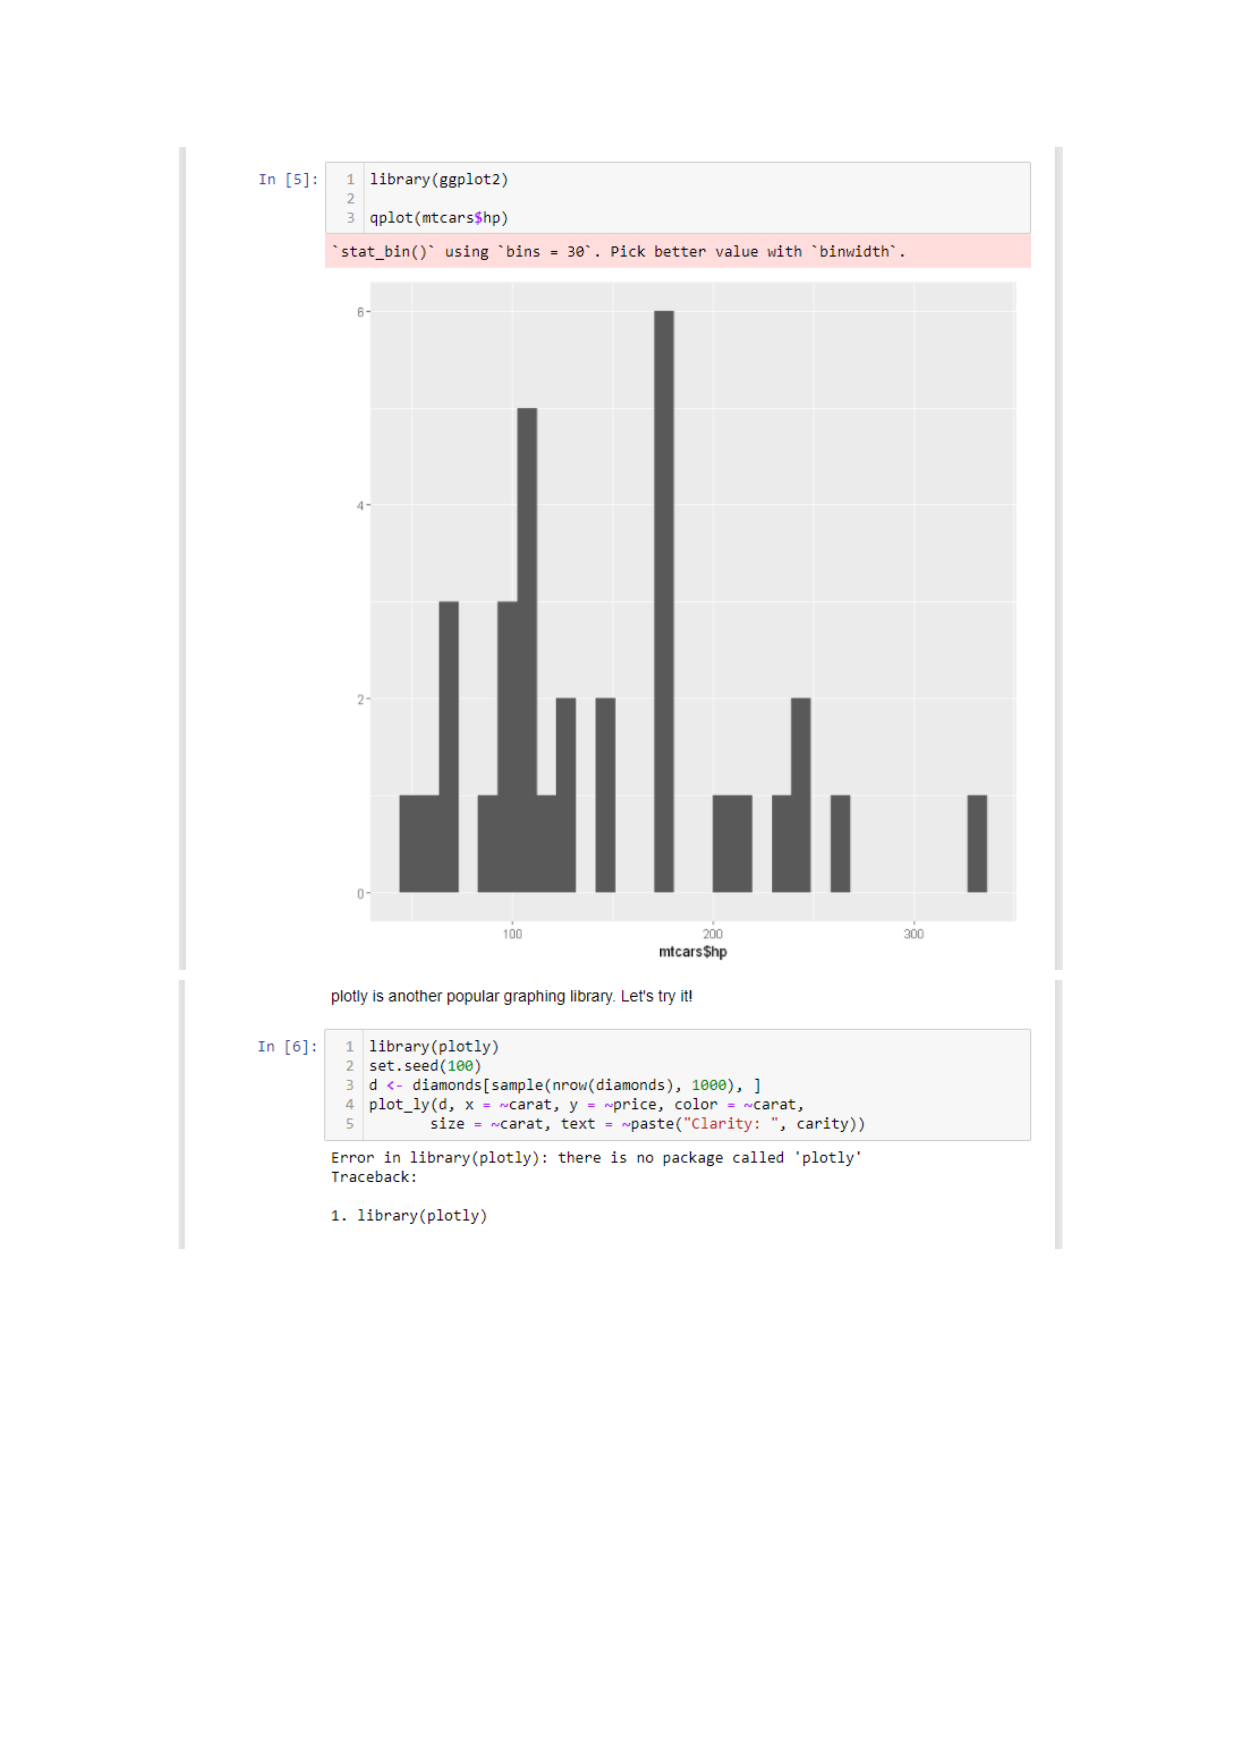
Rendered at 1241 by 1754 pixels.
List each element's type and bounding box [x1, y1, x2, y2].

picture [178, 980, 1063, 1249]
picture [178, 147, 1063, 970]
